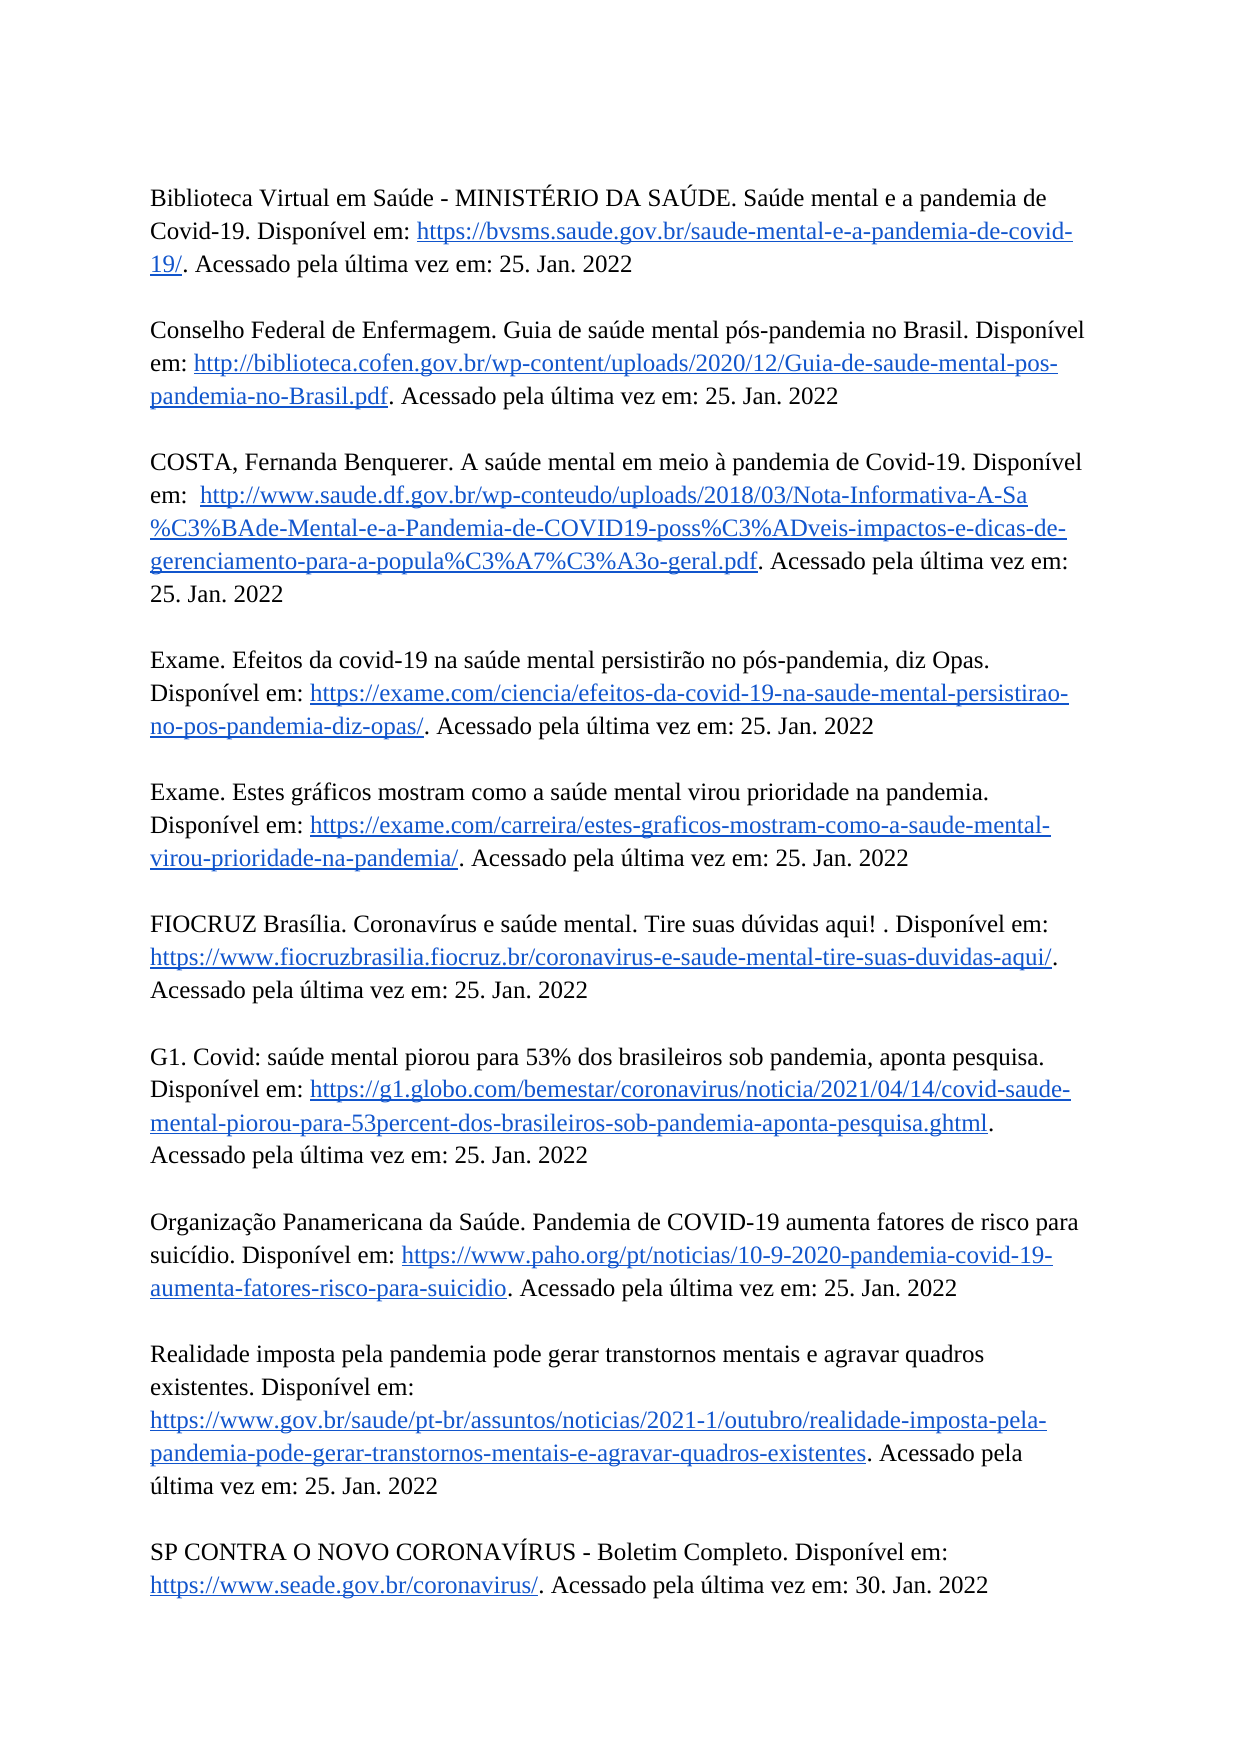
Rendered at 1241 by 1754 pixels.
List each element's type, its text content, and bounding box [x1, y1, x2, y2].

text Biblioteca Virtual em Saúde - MINISTÉRIO DA SAÚDE. Saúde mental e a pandemia de Covid-19. Disponível em: https://bvsms.saude.gov.br/saude-mental-e-a-pandemia-de-covid-19/. Acessado pela última vez em: 25. Jan. 2022 [150, 183, 1090, 278]
text Exame. Estes gráficos mostram como a saúde mental virou prioridade na pandemia. Disponível em: https://exame.com/carreira/estes-graficos-mostram-como-a-saude-mental-virou-prioridade-na-pandemia/. Acessado pela última vez em: 25. Jan. 2022 [150, 777, 1090, 872]
text SP CONTRA O NOVO CORONAVÍRUS - Boletim Completo. Disponível em: https://www.seade.gov.br/coronavirus/. Acessado pela última vez em: 30. Jan. 2022 [150, 1537, 1090, 1599]
text Organização Panamericana da Saúde. Pandemia de COVID-19 aumenta fatores de risco para suicídio. Disponível em: https://www.paho.org/pt/noticias/10-9-2020-pandemia-covid-19-aumenta-fatores-risco-para-suicidio. Acessado pela última vez em: 25. Jan. 2022 [150, 1207, 1090, 1301]
text Conselho Federal de Enfermagem. Guia de saúde mental pós-pandemia no Brasil. Disponível em: http://biblioteca.cofen.gov.br/wp-content/uploads/2020/12/Guia-de-saude-mental-pos-pandemia-no-Brasil.pdf. Acessado pela última vez em: 25. Jan. 2022 [150, 315, 1090, 410]
text G1. Covid: saúde mental piorou para 53% dos brasileiros sob pandemia, aponta pesquisa. Disponível em: https://g1.globo.com/bemestar/coronavirus/noticia/2021/04/14/covid-saude-mental-piorou-para-53percent-dos-brasileiros-sob-pandemia-aponta-pesquisa.ghtml. Acessado pela última vez em: 25. Jan. 2022 [150, 1042, 1090, 1169]
text Exame. Efeitos da covid-19 na saúde mental persistirão no pós-pandemia, diz Opas. Disponível em: https://exame.com/ciencia/efeitos-da-covid-19-na-saude-mental-persistirao-no-pos-pandemia-diz-opas/. Acessado pela última vez em: 25. Jan. 2022 [150, 645, 1090, 740]
text COSTA, Fernanda Benquerer. A saúde mental em meio à pandemia de Covid-19. Disponível em: http://www.saude.df.gov.br/wp-conteudo/uploads/2018/03/Nota-Informativa-A-Sa%C3%BAde-Mental-e-a-Pandemia-de-COVID19-poss%C3%ADveis-impactos-e-dicas-de-gerenciamento-para-a-popula%C3%A7%C3%A3o-geral.pdf. Acessado pela última vez em: 25. Jan. 2022 [150, 447, 1090, 608]
text Realidade imposta pela pandemia pode gerar transtornos mentais e agravar quadros existentes. Disponível em: https://www.gov.br/saude/pt-br/assuntos/noticias/2021-1/outubro/realidade-imposta-pela-pandemia-pode-gerar-transtornos-mentais-e-agravar-quadros-existentes. Acessado pela última vez em: 25. Jan. 2022 [150, 1339, 1090, 1499]
text FIOCRUZ Brasília. Coronavírus e saúde mental. Tire suas dúvidas aqui! . Disponível em: https://www.fiocruzbrasilia.fiocruz.br/coronavirus-e-saude-mental-tire-suas-duvidas-aqui/. Acessado pela última vez em: 25. Jan. 2022 [150, 909, 1090, 1004]
